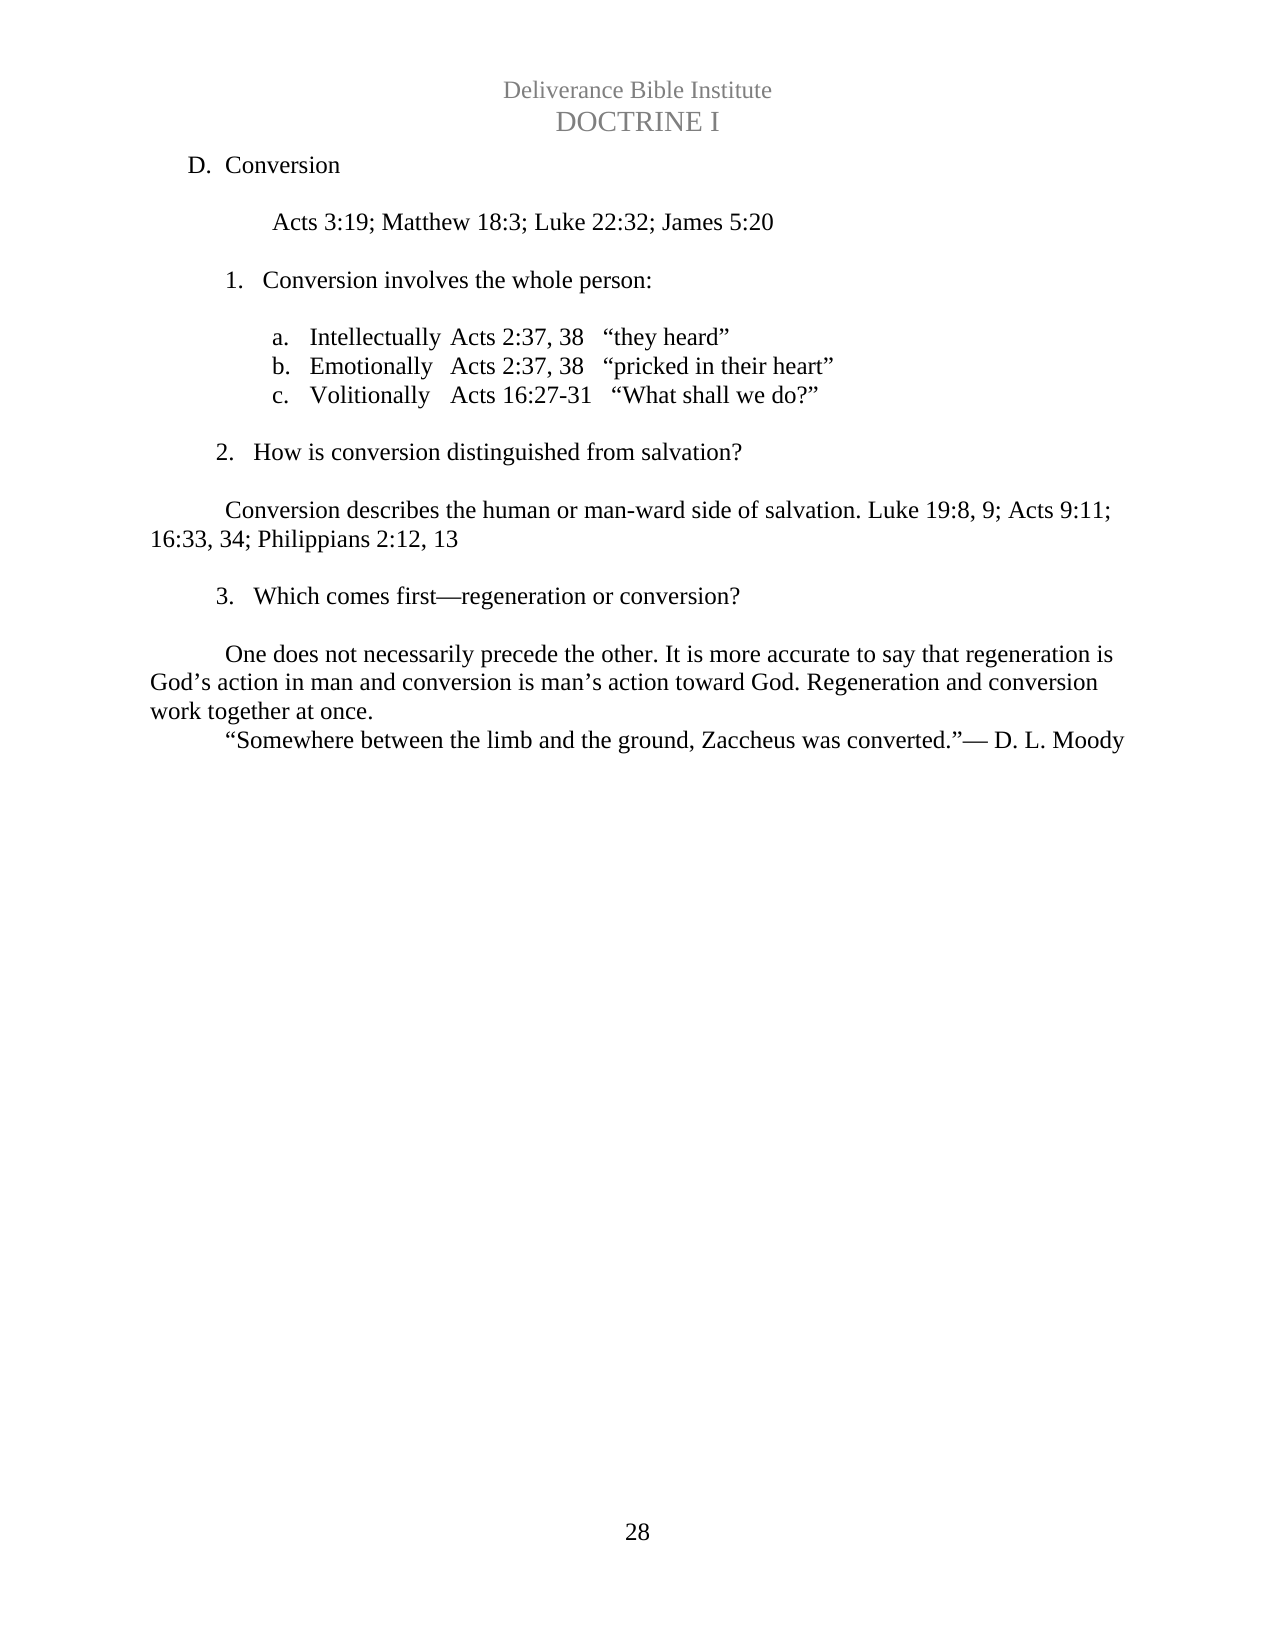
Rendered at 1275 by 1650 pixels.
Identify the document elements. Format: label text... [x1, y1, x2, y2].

text “Somewhere between the limb and the ground, Zaccheus was converted.”— D. L. Moody [150, 725, 1125, 754]
subtitle How is conversion distinguished from salvation? [216, 437, 1125, 466]
subtitle Conversion [187, 150, 1125, 179]
subtitle Intellectually Acts 2:37, 38 “they heard” [272, 322, 1125, 351]
subtitle Emotionally Acts 2:37, 38 “pricked in their heart” [272, 351, 1125, 380]
text Conversion describes the human or man-ward side of salvation. Luke 19:8, 9; Acts 9:11; 16:33, 34; Philippians 2:12, 13 [150, 495, 1125, 552]
text Acts 3:19; Matthew 18:3; Luke 22:32; James 5:20 [272, 207, 1125, 236]
subtitle Volitionally Acts 16:27-31 “What shall we do?” [272, 380, 1125, 409]
subtitle Conversion involves the whole person: [225, 265, 1125, 294]
subtitle Which comes first—regeneration or conversion? [216, 581, 1125, 610]
text One does not necessarily precede the other. It is more accurate to say that regeneration is God’s action in man and conversion is man’s action toward God. Regeneration and conversion work together at once. [150, 639, 1125, 725]
